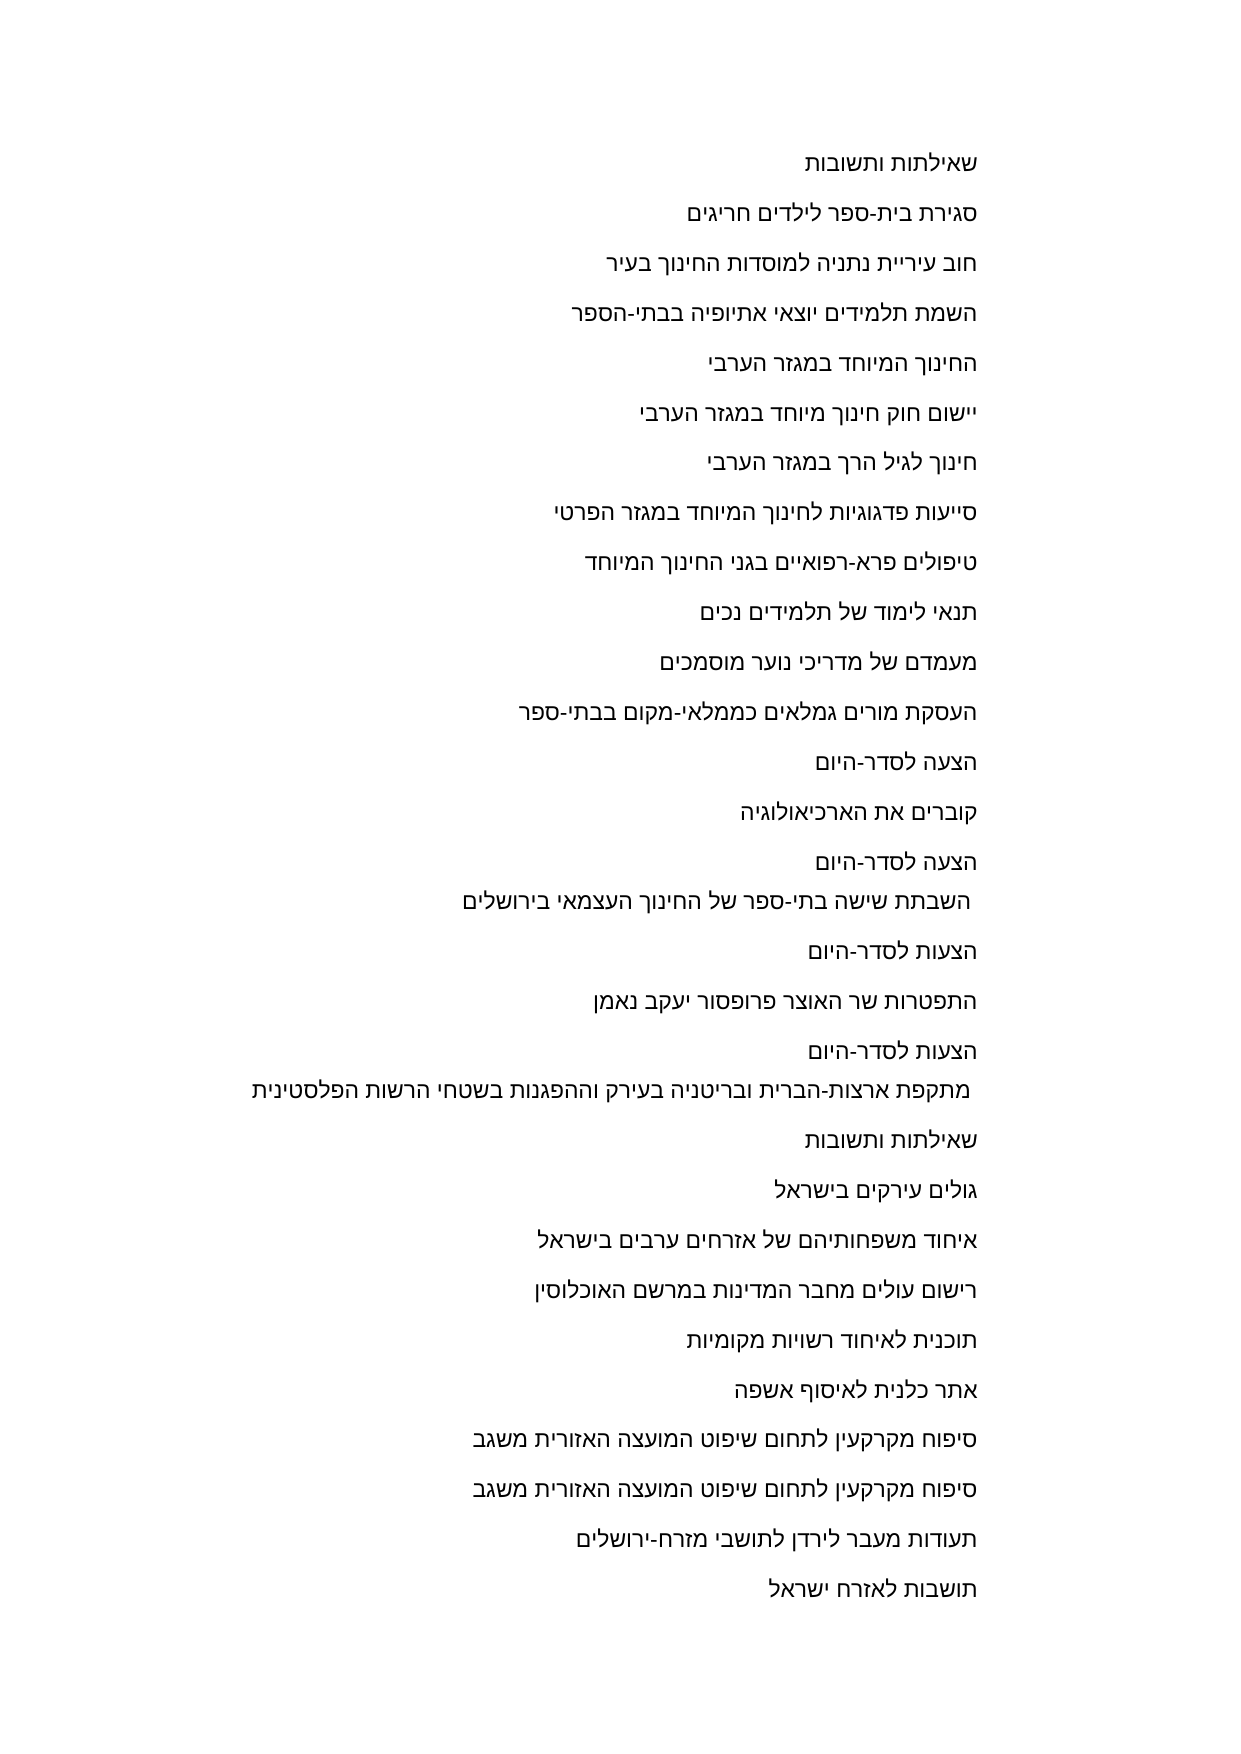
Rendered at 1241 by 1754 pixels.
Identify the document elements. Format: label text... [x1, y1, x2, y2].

text אתר כלנית לאיסוף אשפה [187, 1377, 1053, 1403]
text שאילתות ותשובות [187, 150, 1053, 176]
text מעמדם של מדריכי נוער מוסמכים [187, 649, 1053, 675]
text סגירת בית-ספר לילדים חריגים [187, 200, 1053, 226]
text החינוך המיוחד במגזר הערבי [187, 349, 1053, 376]
text יישום חוק חינוך מיוחד במגזר הערבי [187, 399, 1053, 426]
text הצעה לסדר-היום [187, 749, 1053, 775]
text רישום עולים מחבר המדינות במרשם האוכלוסין [187, 1277, 1053, 1303]
text תנאי לימוד של תלמידים נכים [187, 599, 1053, 625]
text השמת תלמידים יוצאי אתיופיה בבתי-הספר [187, 300, 1053, 326]
text שאילתות ותשובות [187, 1127, 1053, 1153]
text התפטרות שר האוצר פרופסור יעקב נאמן [187, 988, 1053, 1014]
text השבתת שישה בתי-ספר של החינוך העצמאי בירושלים [187, 888, 1053, 914]
text תושבות לאזרח ישראל [187, 1576, 1053, 1602]
text מתקפת ארצות-הברית ובריטניה בעירק וההפגנות בשטחי הרשות הפלסטינית [187, 1077, 1053, 1103]
text חינוך לגיל הרך במגזר הערבי [187, 449, 1053, 476]
text הצעות לסדר-היום [187, 1038, 1053, 1064]
text סיפוח מקרקעין לתחום שיפוט המועצה האזורית משגב [187, 1476, 1053, 1503]
text הצעה לסדר-היום [187, 848, 1053, 875]
text תעודות מעבר לירדן לתושבי מזרח-ירושלים [187, 1526, 1053, 1553]
text תוכנית לאיחוד רשויות מקומיות [187, 1327, 1053, 1353]
text חוב עיריית נתניה למוסדות החינוך בעיר [187, 250, 1053, 276]
text סייעות פדגוגיות לחינוך המיוחד במגזר הפרטי [187, 499, 1053, 526]
text גולים עירקים בישראל [187, 1177, 1053, 1203]
text סיפוח מקרקעין לתחום שיפוט המועצה האזורית משגב [187, 1426, 1053, 1453]
text קוברים את הארכיאולוגיה [187, 799, 1053, 825]
text טיפולים פרא-רפואיים בגני החינוך המיוחד [187, 549, 1053, 576]
text איחוד משפחותיהם של אזרחים ערבים בישראל [187, 1227, 1053, 1253]
text הצעות לסדר-היום [187, 938, 1053, 964]
text העסקת מורים גמלאים כממלאי-מקום בבתי-ספר [187, 699, 1053, 725]
